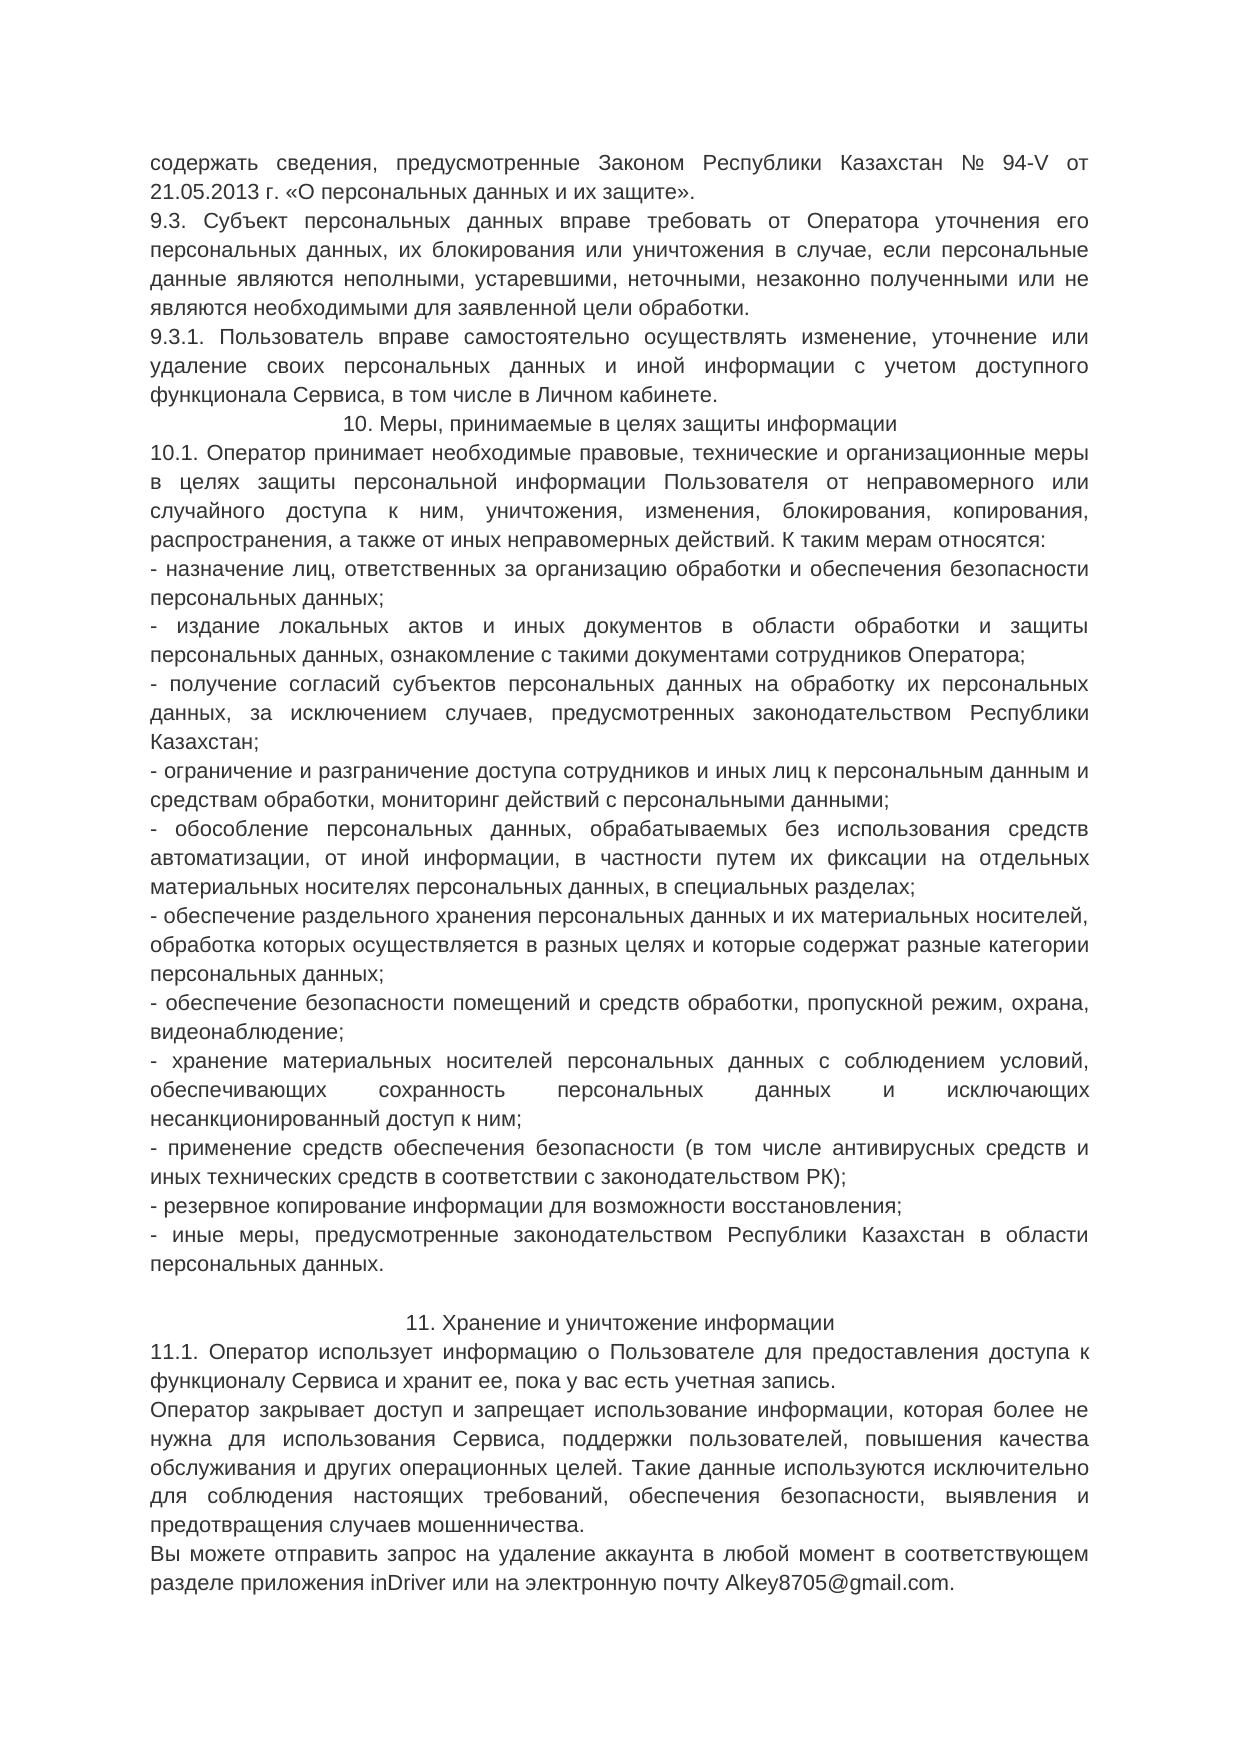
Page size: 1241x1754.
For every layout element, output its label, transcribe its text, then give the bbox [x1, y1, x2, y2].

text - иные меры, предусмотренные законодательством Республики Казахстан в области персональных данных. [150, 1221, 1090, 1276]
text 9.3.1. Пользователь вправе самостоятельно осуществлять изменение, уточнение или удаление своих персональных данных и иной информации с учетом доступного функционала Сервиса, в том числе в Личном кабинете. [150, 324, 1090, 407]
text 10.1. Оператор принимает необходимые правовые, технические и организационные меры в целях защиты персональной информации Пользователя от неправомерного или случайного доступа к ним, уничтожения, изменения, блокирования, копирования, распространения, а также от иных неправомерных действий. К таким мерам относятся: [150, 439, 1090, 552]
text - резервное копирование информации для возможности восстановления; [150, 1192, 1090, 1218]
text - получение согласий субъектов персональных данных на обработку их персональных данных, за исключением случаев, предусмотренных законодательством Республики Казахстан; [150, 671, 1090, 754]
text - обеспечение раздельного хранения персональных данных и их материальных носителей, обработка которых осуществляется в разных целях и которые содержат разные категории персональных данных; [150, 903, 1090, 986]
text - ограничение и разграничение доступа сотрудников и иных лиц к персональным данным и средствам обработки, мониторинг действий с персональными данными; [150, 758, 1090, 812]
text - хранение материальных носителей персональных данных с соблюдением условий, обеспечивающих сохранность персональных данных и исключающих несанкционированный доступ к ним; [150, 1048, 1090, 1131]
text Оператор закрывает доступ и запрещает использование информации, которая более не нужна для использования Сервиса, поддержки пользователей, повышения качества обслуживания и других операционных целей. Такие данные используются исключительно для соблюдения настоящих требований, обеспечения безопасности, выявления и предотвращения случаев мошенничества. [150, 1396, 1090, 1537]
text 11. Хранение и уничтожение информации [150, 1309, 1090, 1335]
text 10. Меры, принимаемые в целях защиты информации [150, 411, 1090, 436]
text Вы можете отправить запрос на удаление аккаунта в любой момент в соответствующем разделе приложения inDriver или на электронную почту Alkey8705@gmail.com. [150, 1541, 1090, 1595]
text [150, 150, 1090, 204]
text 9.3. Субъект персональных данных вправе требовать от Оператора уточнения его персональных данных, их блокирования или уничтожения в случае, если персональные данные являются неполными, устаревшими, неточными, незаконно полученными или не являются необходимыми для заявленной цели обработки. [150, 208, 1090, 320]
text - назначение лиц, ответственных за организацию обработки и обеспечения безопасности персональных данных; [150, 555, 1090, 609]
text 11.1. Оператор использует информацию о Пользователе для предоставления доступа к функционалу Сервиса и хранит ее, пока у вас есть учетная запись. [150, 1338, 1090, 1393]
text - обособление персональных данных, обрабатываемых без использования средств автоматизации, от иной информации, в частности путем их фиксации на отдельных материальных носителях персональных данных, в специальных разделах; [150, 816, 1090, 899]
text - применение средств обеспечения безопасности (в том числе антивирусных средств и иных технических средств в соответствии с законодательством РК); [150, 1134, 1090, 1189]
text - обеспечение безопасности помещений и средств обработки, пропускной режим, охрана, видеонаблюдение; [150, 990, 1090, 1044]
text - издание локальных актов и иных документов в области обработки и защиты персональных данных, ознакомление с такими документами сотрудников Оператора; [150, 613, 1090, 667]
